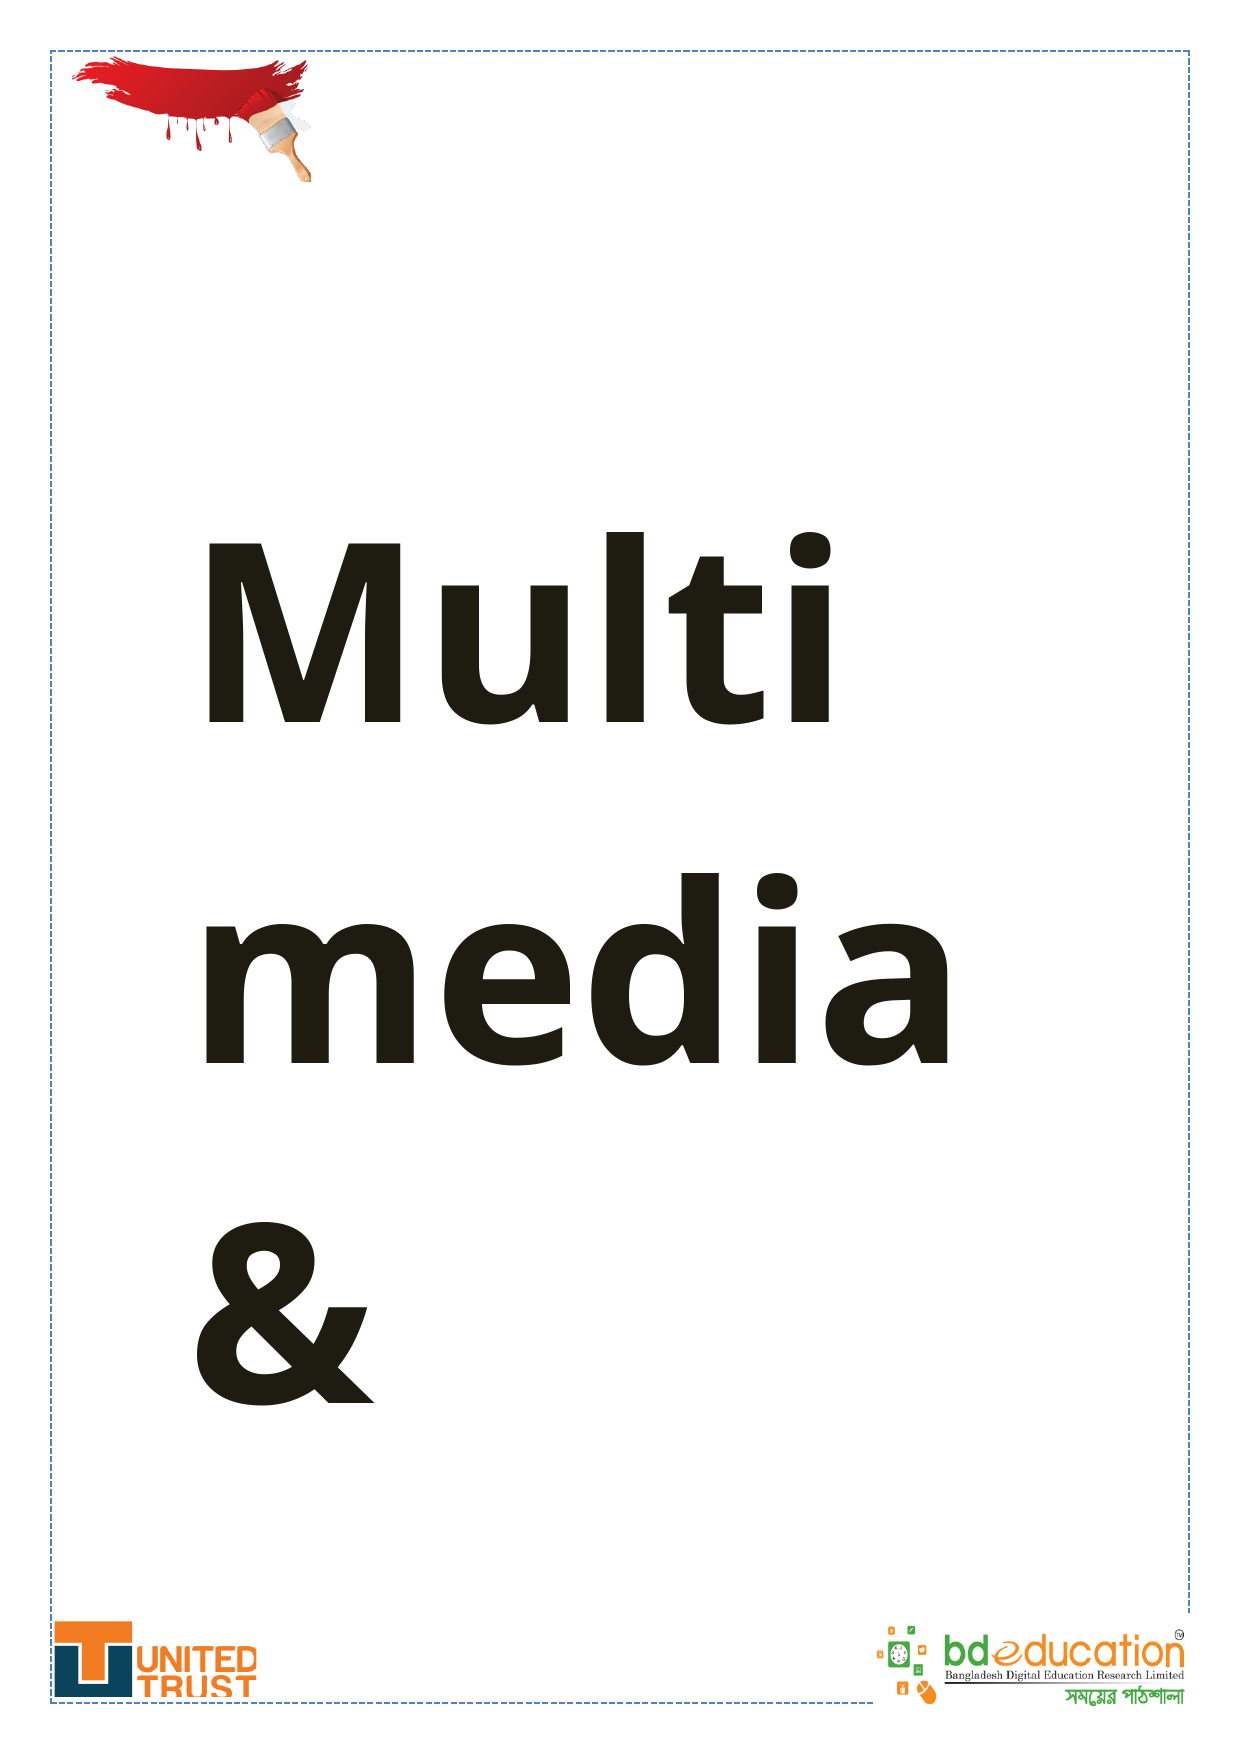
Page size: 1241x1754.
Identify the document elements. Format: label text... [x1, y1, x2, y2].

picture [873, 1613, 1193, 1707]
text Multimedia & Graphics [187, 455, 1053, 1477]
picture [70, 56, 311, 182]
picture [53, 1621, 256, 1697]
